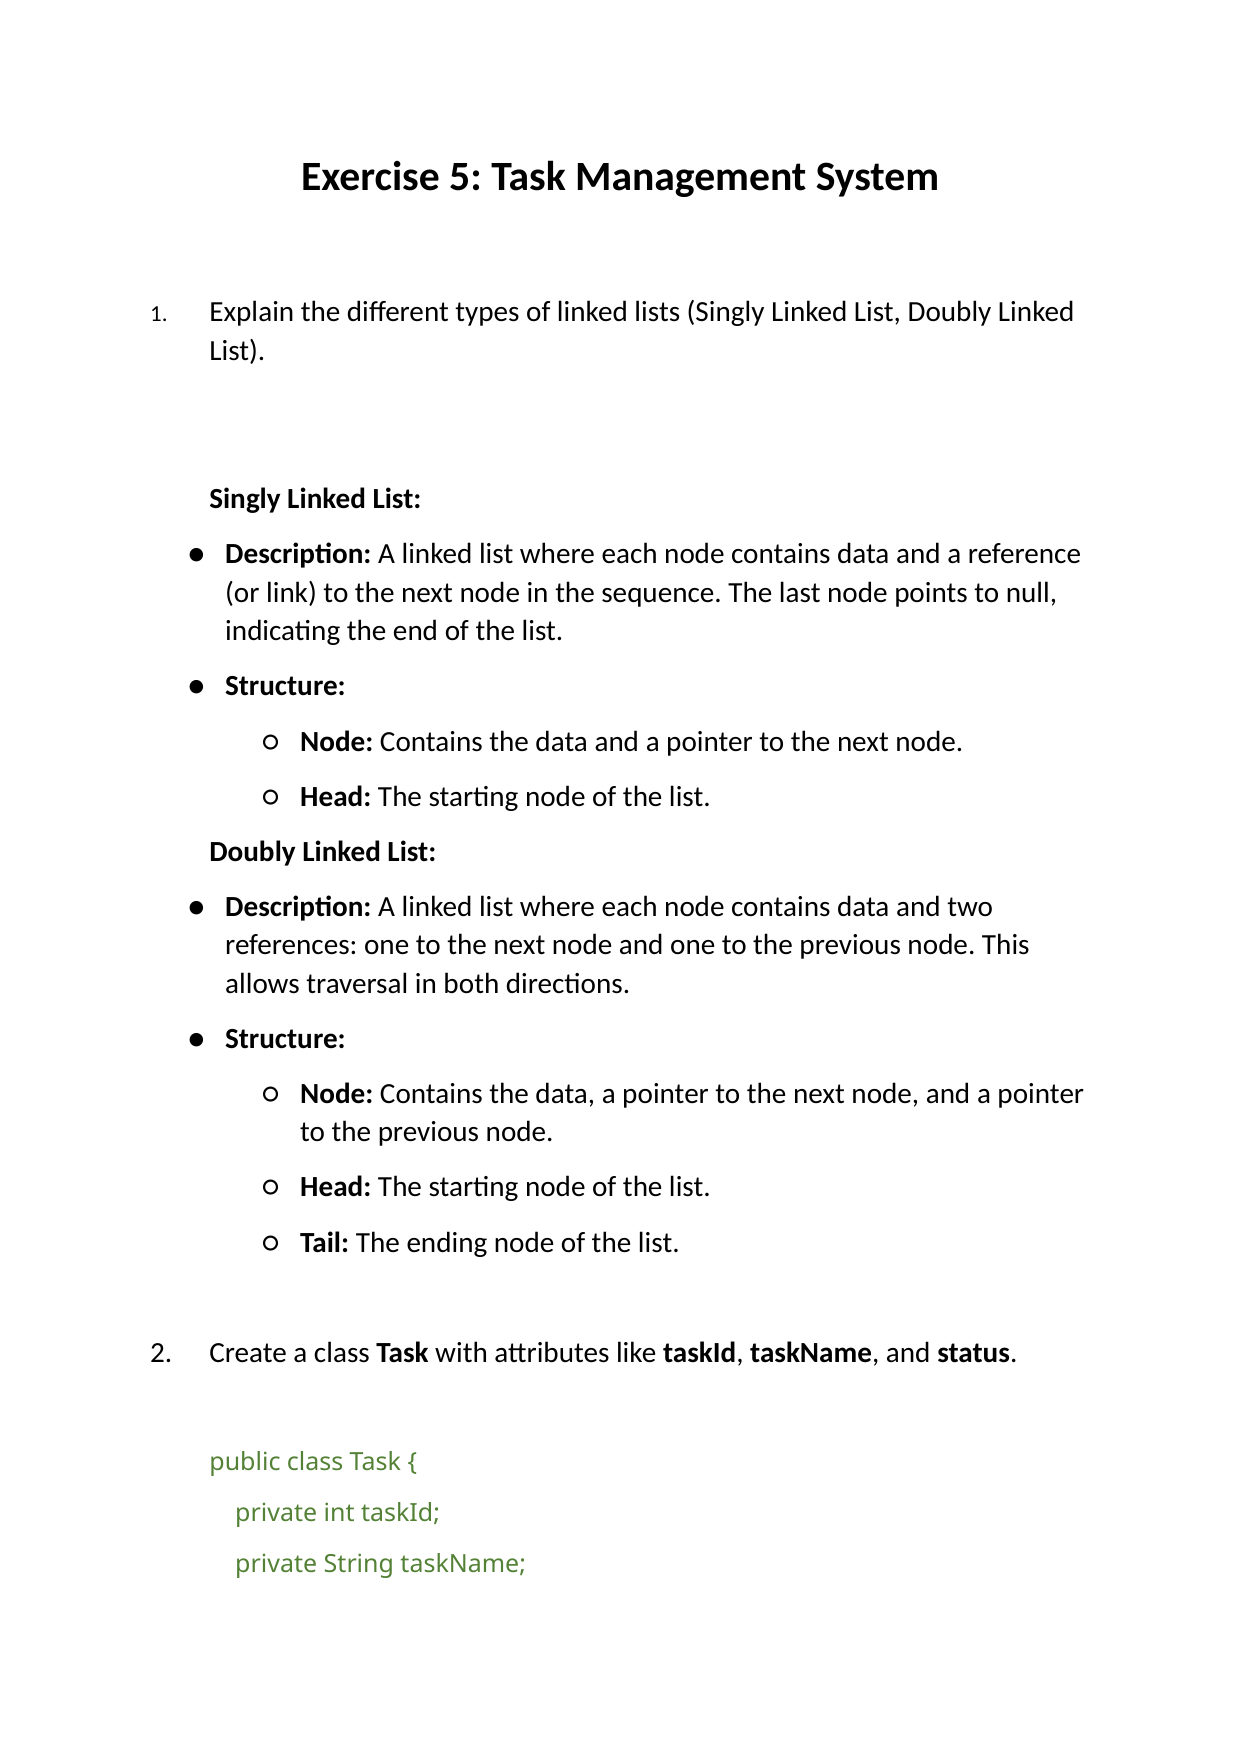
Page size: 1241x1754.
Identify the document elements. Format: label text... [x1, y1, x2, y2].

list Node: Contains the data, a pointer to the next node, and a pointer to the previous node. [262, 1075, 1090, 1149]
list Explain the different types of linked lists (Singly Linked List, Doubly Linked List). [150, 293, 1090, 367]
list Description: A linked list where each node contains data and a reference (or link) to the next node in the sequence. The last node points to null, indicating the end of the list. [187, 536, 1090, 648]
list Description: A linked list where each node contains data and two references: one to the next node and one to the previous node. This allows traversal in both directions. [187, 888, 1090, 1000]
list Head: The starting node of the list. [262, 1168, 1090, 1204]
list Create a class Task with attributes like taskId, taskName, and status. [150, 1334, 1090, 1369]
text Doubly Linked List: [209, 833, 1090, 868]
list Head: The starting node of the list. [262, 778, 1090, 813]
list Node: Contains the data and a pointer to the next node. [262, 723, 1090, 758]
text Exercise 5: Task Management System [150, 150, 1090, 201]
text private String taskName; [209, 1546, 1090, 1579]
text public class Task { [209, 1444, 1090, 1478]
text private int taskId; [209, 1495, 1090, 1529]
text Singly Linked List: [209, 480, 1090, 516]
list Structure: [187, 1020, 1090, 1056]
list Structure: [187, 667, 1090, 703]
list Tail: The ending node of the list. [262, 1224, 1090, 1259]
